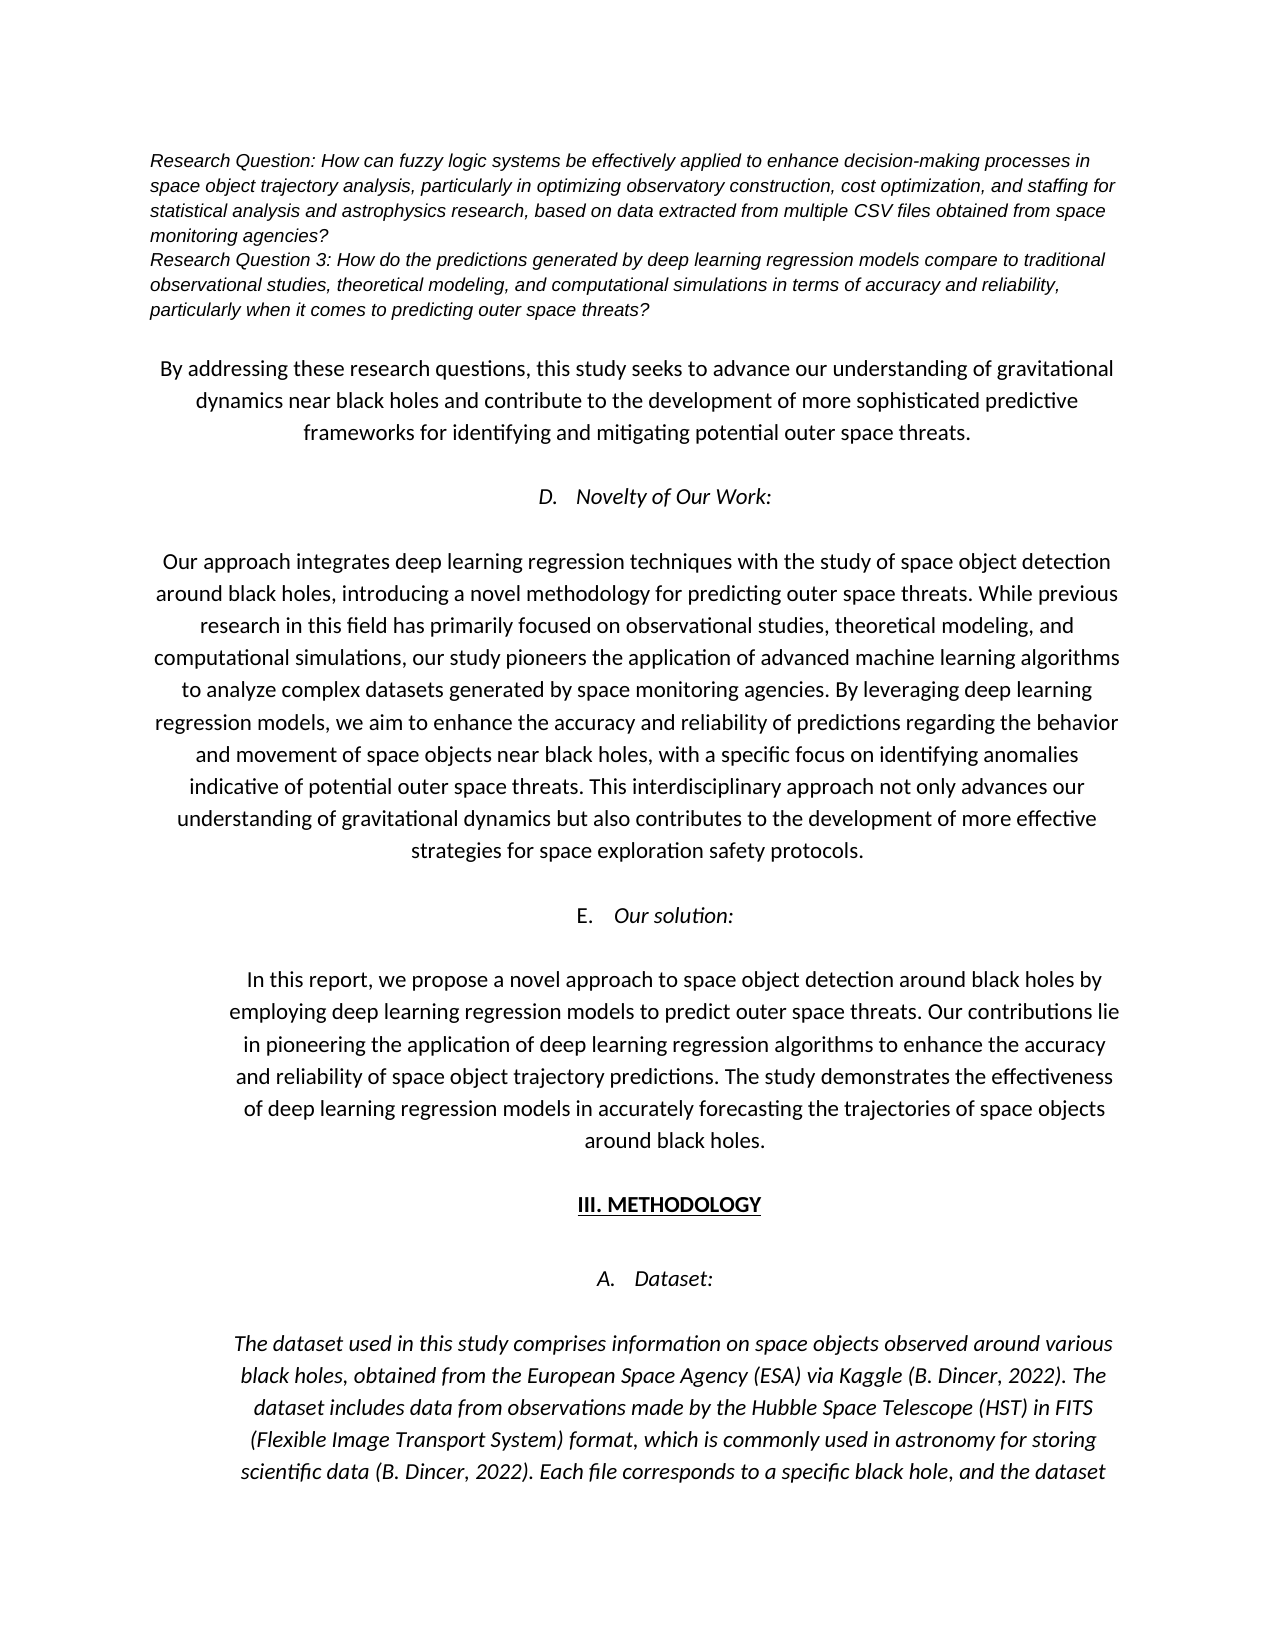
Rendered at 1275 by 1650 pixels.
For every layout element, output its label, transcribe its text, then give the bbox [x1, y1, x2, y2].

text Research Question: How can fuzzy logic systems be effectively applied to enhance decision-making processes in space object trajectory analysis, particularly in optimizing observatory construction, cost optimization, and staffing for statistical analysis and astrophysics research, based on data extracted from multiple CSV files obtained from space monitoring agencies? [150, 150, 1125, 246]
text Research Question 3: How do the predictions generated by deep learning regression models compare to traditional observational studies, theoretical modeling, and computational simulations in terms of accuracy and reliability, particularly when it comes to predicting outer space threats? [150, 249, 1125, 320]
text III. METHODOLOGY [150, 1191, 1127, 1219]
list In this report, we propose a novel approach to space object detection around black holes by employing deep learning regression models to predict outer space threats. Our contributions lie in pioneering the application of deep learning regression algorithms to enhance the accuracy and reliability of space object trajectory predictions. The study demonstrates the effectiveness of deep learning regression models in accurately forecasting the trajectories of space objects around black holes. [225, 965, 1125, 1154]
text Our approach integrates deep learning regression techniques with the study of space object detection around black holes, introducing a novel methodology for predicting outer space threats. While previous research in this field has primarily focused on observational studies, theoretical modeling, and computational simulations, our study pioneers the application of advanced machine learning algorithms to analyze complex datasets generated by space monitoring agencies. By leveraging deep learning regression models, we aim to enhance the accuracy and reliability of predictions regarding the behavior and movement of space objects near black holes, with a specific focus on identifying anomalies indicative of potential outer space threats. This interdisciplinary approach not only advances our understanding of gravitational dynamics but also contributes to the development of more effective strategies for space exploration safety protocols. [150, 547, 1125, 864]
list Novelty of Our Work: [187, 482, 1125, 511]
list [225, 1329, 1125, 1486]
list Dataset: [187, 1264, 1125, 1292]
text By addressing these research questions, this study seeks to advance our understanding of gravitational dynamics near black holes and contribute to the development of more sophisticated predictive frameworks for identifying and mitigating potential outer space threats. [150, 354, 1125, 446]
list Our solution: [187, 901, 1125, 929]
